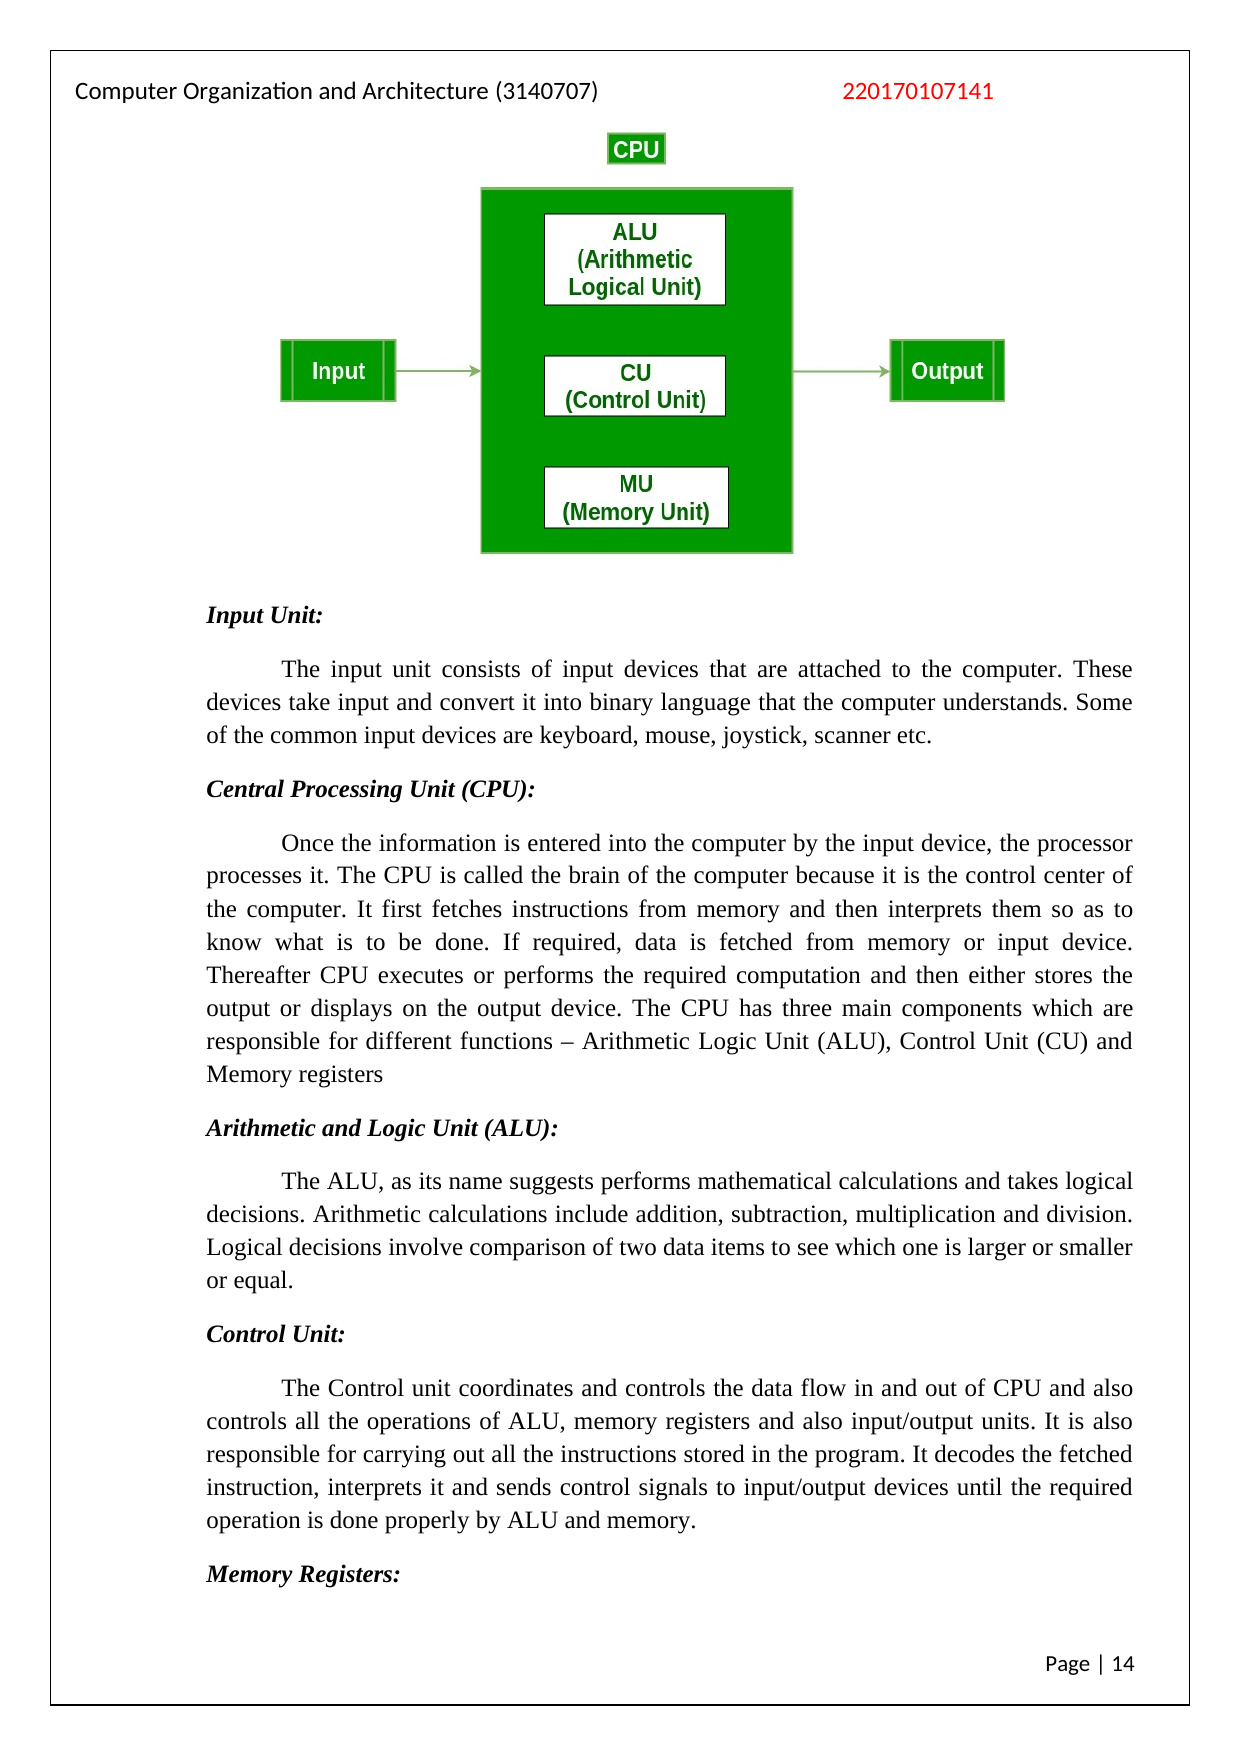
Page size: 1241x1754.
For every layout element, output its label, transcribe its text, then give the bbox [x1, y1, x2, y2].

text Input Unit: [206, 600, 1134, 629]
text Once the information is entered into the computer by the input device, the processor processes it. The CPU is called the brain of the computer because it is the control center of the computer. It first fetches instructions from memory and then interprets them so as to know what is to be done. If required, data is fetched from memory or input device. Thereafter CPU executes or performs the required computation and then either stores the output or displays on the output device. The CPU has three main components which are responsible for different functions – Arithmetic Logic Unit (ALU), Control Unit (CU) and Memory registers [206, 828, 1134, 1087]
text The Control unit coordinates and controls the data flow in and out of CPU and also controls all the operations of ALU, memory registers and also input/output units. It is also responsible for carrying out all the instructions stored in the program. It decodes the fetched instruction, interprets it and sends control signals to input/output devices until the required operation is done properly by ALU and memory. [206, 1373, 1134, 1534]
text Arithmetic and Logic Unit (ALU): [206, 1113, 1134, 1141]
text Memory Registers: [206, 1559, 1134, 1588]
text Central Processing Unit (CPU): [206, 774, 1134, 802]
text Control Unit: [206, 1319, 1134, 1348]
text The input unit consists of input devices that are attached to the computer. These devices take input and convert it into binary language that the computer understands. Some of the common input devices are keyboard, mouse, joystick, scanner etc. [206, 654, 1134, 749]
picture [261, 112, 1024, 575]
text The ALU, as its name suggests performs mathematical calculations and takes logical decisions. Arithmetic calculations include addition, subtraction, multiplication and division. Logical decisions involve comparison of two data items to see which one is larger or smaller or equal. [206, 1166, 1134, 1294]
